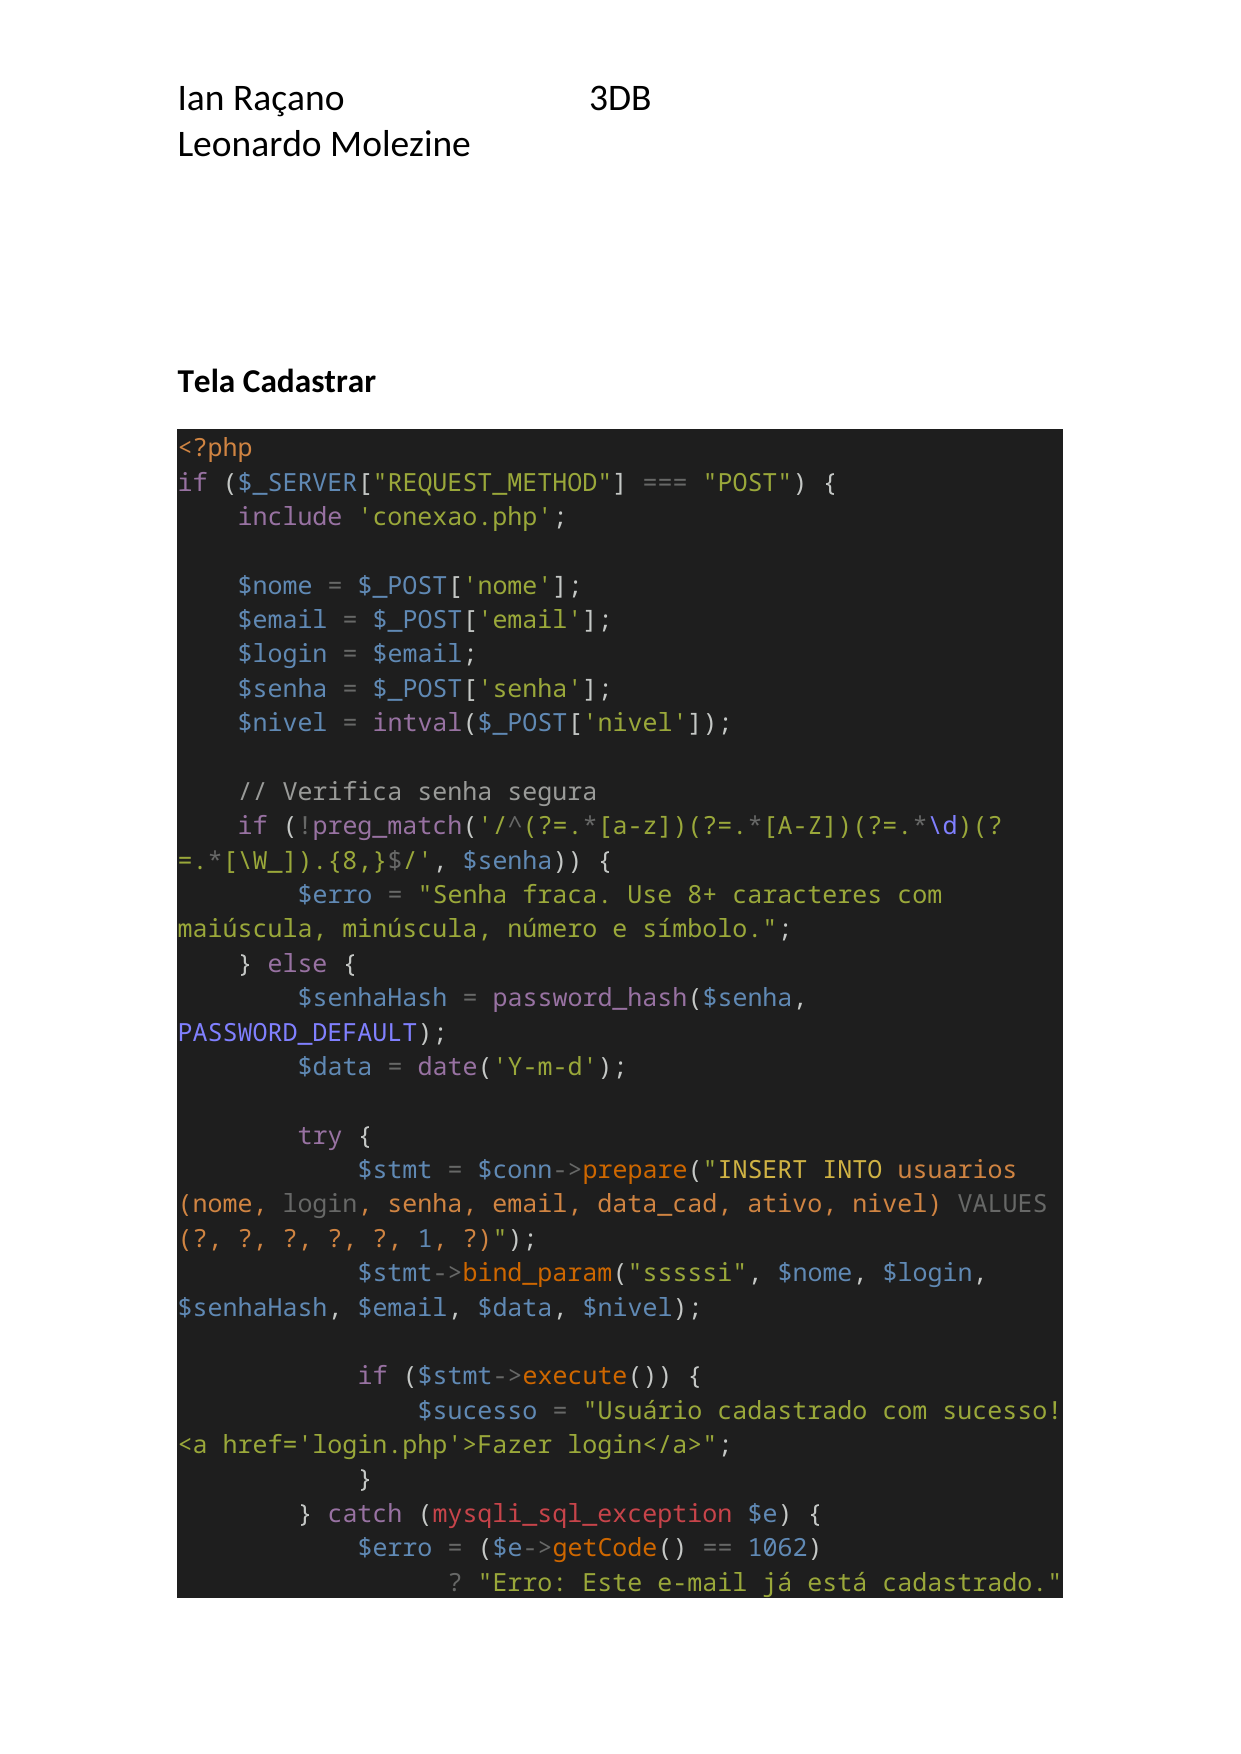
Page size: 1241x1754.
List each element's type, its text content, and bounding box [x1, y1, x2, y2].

text if ($_SERVER["REQUEST_METHOD"] === "POST") { [177, 464, 1063, 498]
text $email = $_POST['email']; [177, 601, 1063, 636]
text if ($stmt->execute()) { [177, 1358, 1063, 1392]
text $login = $email; [177, 636, 1063, 670]
text <?php [177, 429, 1063, 464]
text } [177, 1461, 1063, 1495]
text $sucesso = "Usuário cadastrado com sucesso! <a href='login.php'>Fazer login</a>"; [177, 1392, 1063, 1461]
text $nome = $_POST['nome']; [177, 567, 1063, 601]
text } catch (mysqli_sql_exception $e) { [177, 1495, 1063, 1529]
text if (!preg_match('/^(?=.*[a-z])(?=.*[A-Z])(?=.*\d)(?=.*[\W_]).{8,}$/', $senha)) { [177, 808, 1063, 876]
text } else { [177, 945, 1063, 979]
text $stmt = $conn->prepare("INSERT INTO usuarios (nome, login, senha, email, data_cad, ativo, nivel) VALUES (?, ?, ?, ?, ?, 1, ?)"); [177, 1151, 1063, 1254]
text Tela Cadastrar [177, 360, 1063, 400]
text // Verifica senha segura [177, 773, 1063, 808]
text include 'conexao.php'; [177, 498, 1063, 533]
text $nivel = intval($_POST['nivel']); [177, 704, 1063, 739]
text ? "Erro: Este e-mail já está cadastrado." [177, 1564, 1063, 1598]
text try { [177, 1117, 1063, 1151]
text $senha = $_POST['senha']; [177, 670, 1063, 704]
text $erro = ($e->getCode() == 1062) [177, 1529, 1063, 1564]
text $erro = "Senha fraca. Use 8+ caracteres com maiúscula, minúscula, número e símbolo."; [177, 876, 1063, 945]
text $senhaHash = password_hash($senha, PASSWORD_DEFAULT); [177, 979, 1063, 1048]
text $stmt->bind_param("sssssi", $nome, $login, $senhaHash, $email, $data, $nivel); [177, 1254, 1063, 1323]
text $data = date('Y-m-d'); [177, 1048, 1063, 1083]
